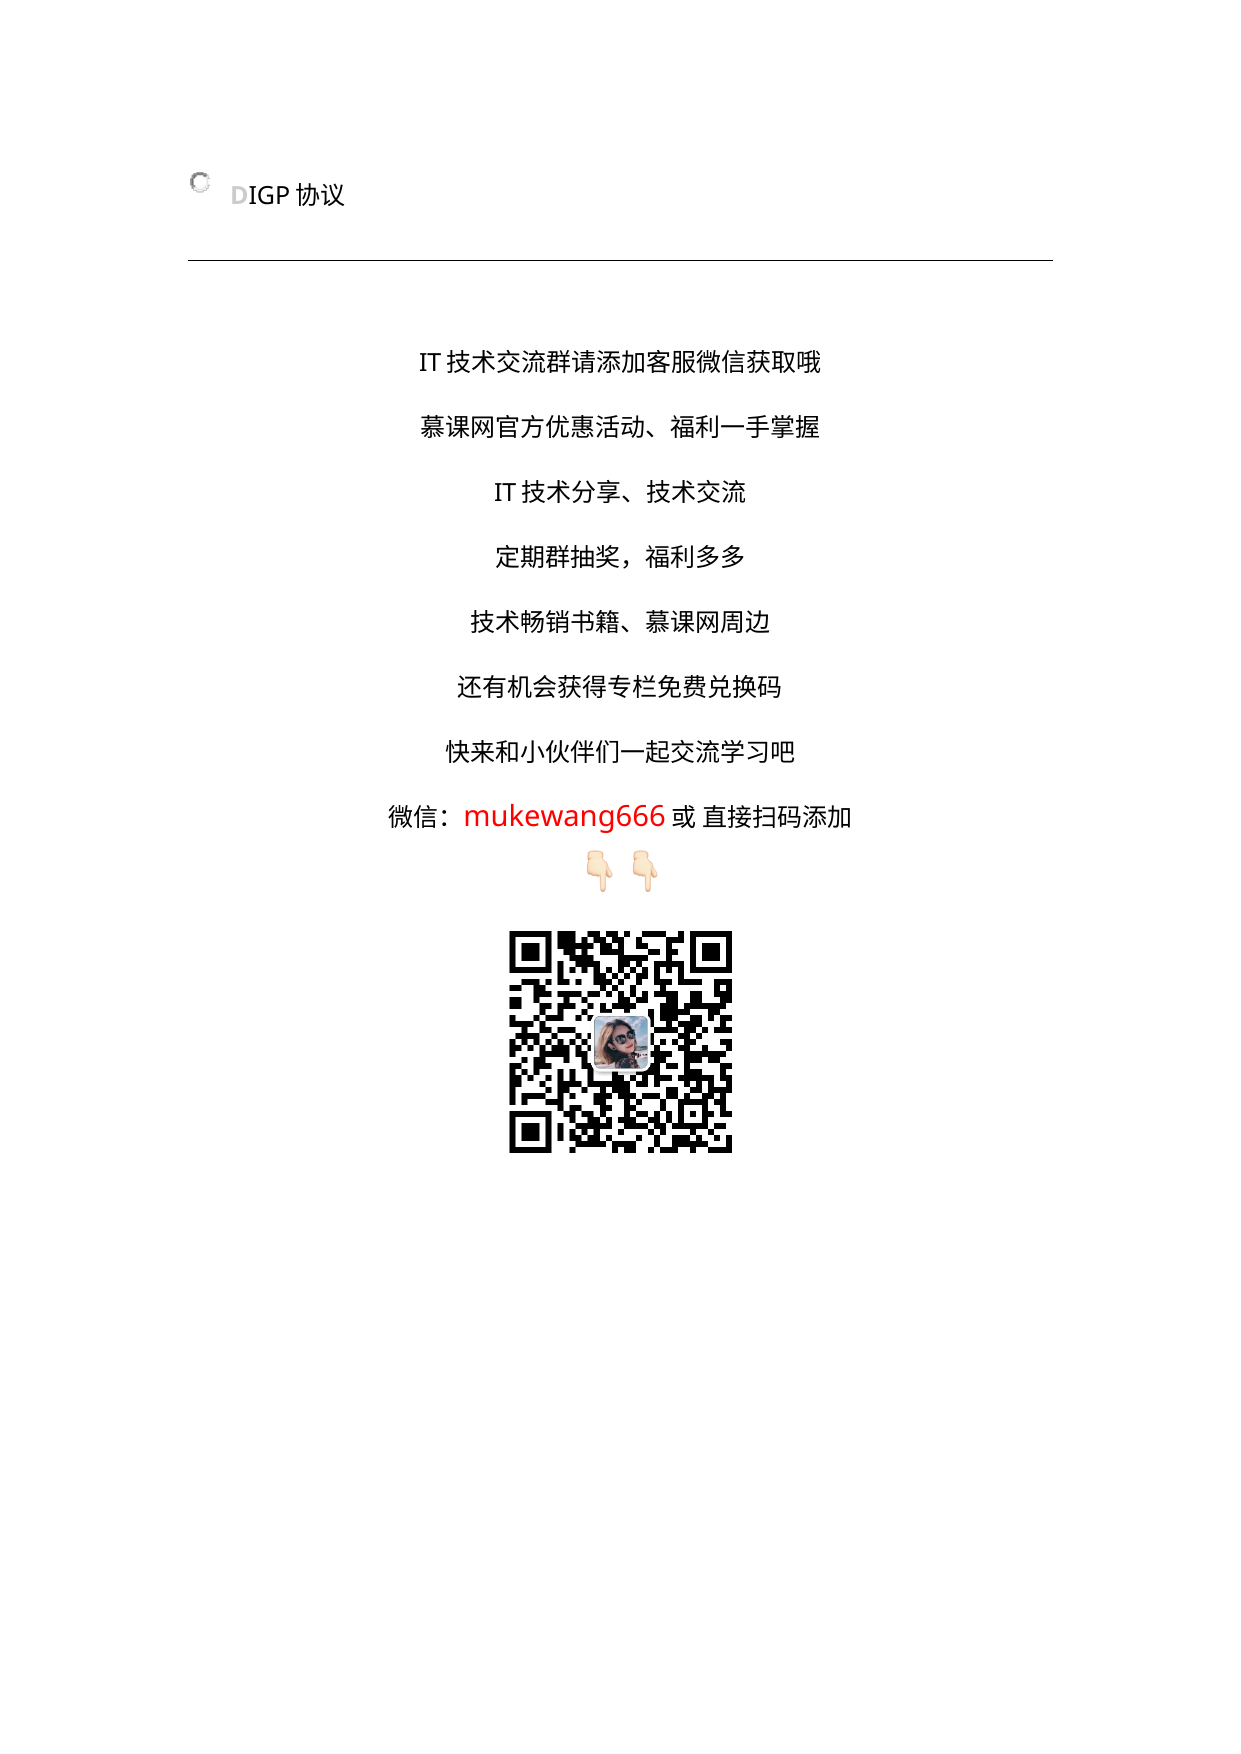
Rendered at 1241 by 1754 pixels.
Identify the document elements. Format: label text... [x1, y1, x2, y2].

text 技术畅销书籍、慕课网周边 [187, 588, 1053, 653]
picture [574, 848, 666, 894]
text 定期群抽奖，福利多多 [187, 523, 1053, 588]
text 还有机会获得专栏免费兑换码 [187, 653, 1053, 718]
text 慕课网官方优惠活动、福利一手掌握 [187, 393, 1053, 458]
text IT技术交流群请添加客服微信获取哦 [187, 328, 1053, 393]
text 微信：mukewang666或 直接扫码添加 [187, 783, 1053, 848]
picture [491, 913, 749, 1171]
text IT技术分享、技术交流 [187, 458, 1053, 523]
text DIGP协议 [187, 162, 1053, 227]
text 快来和小伙伴们一起交流学习吧 [187, 718, 1053, 783]
